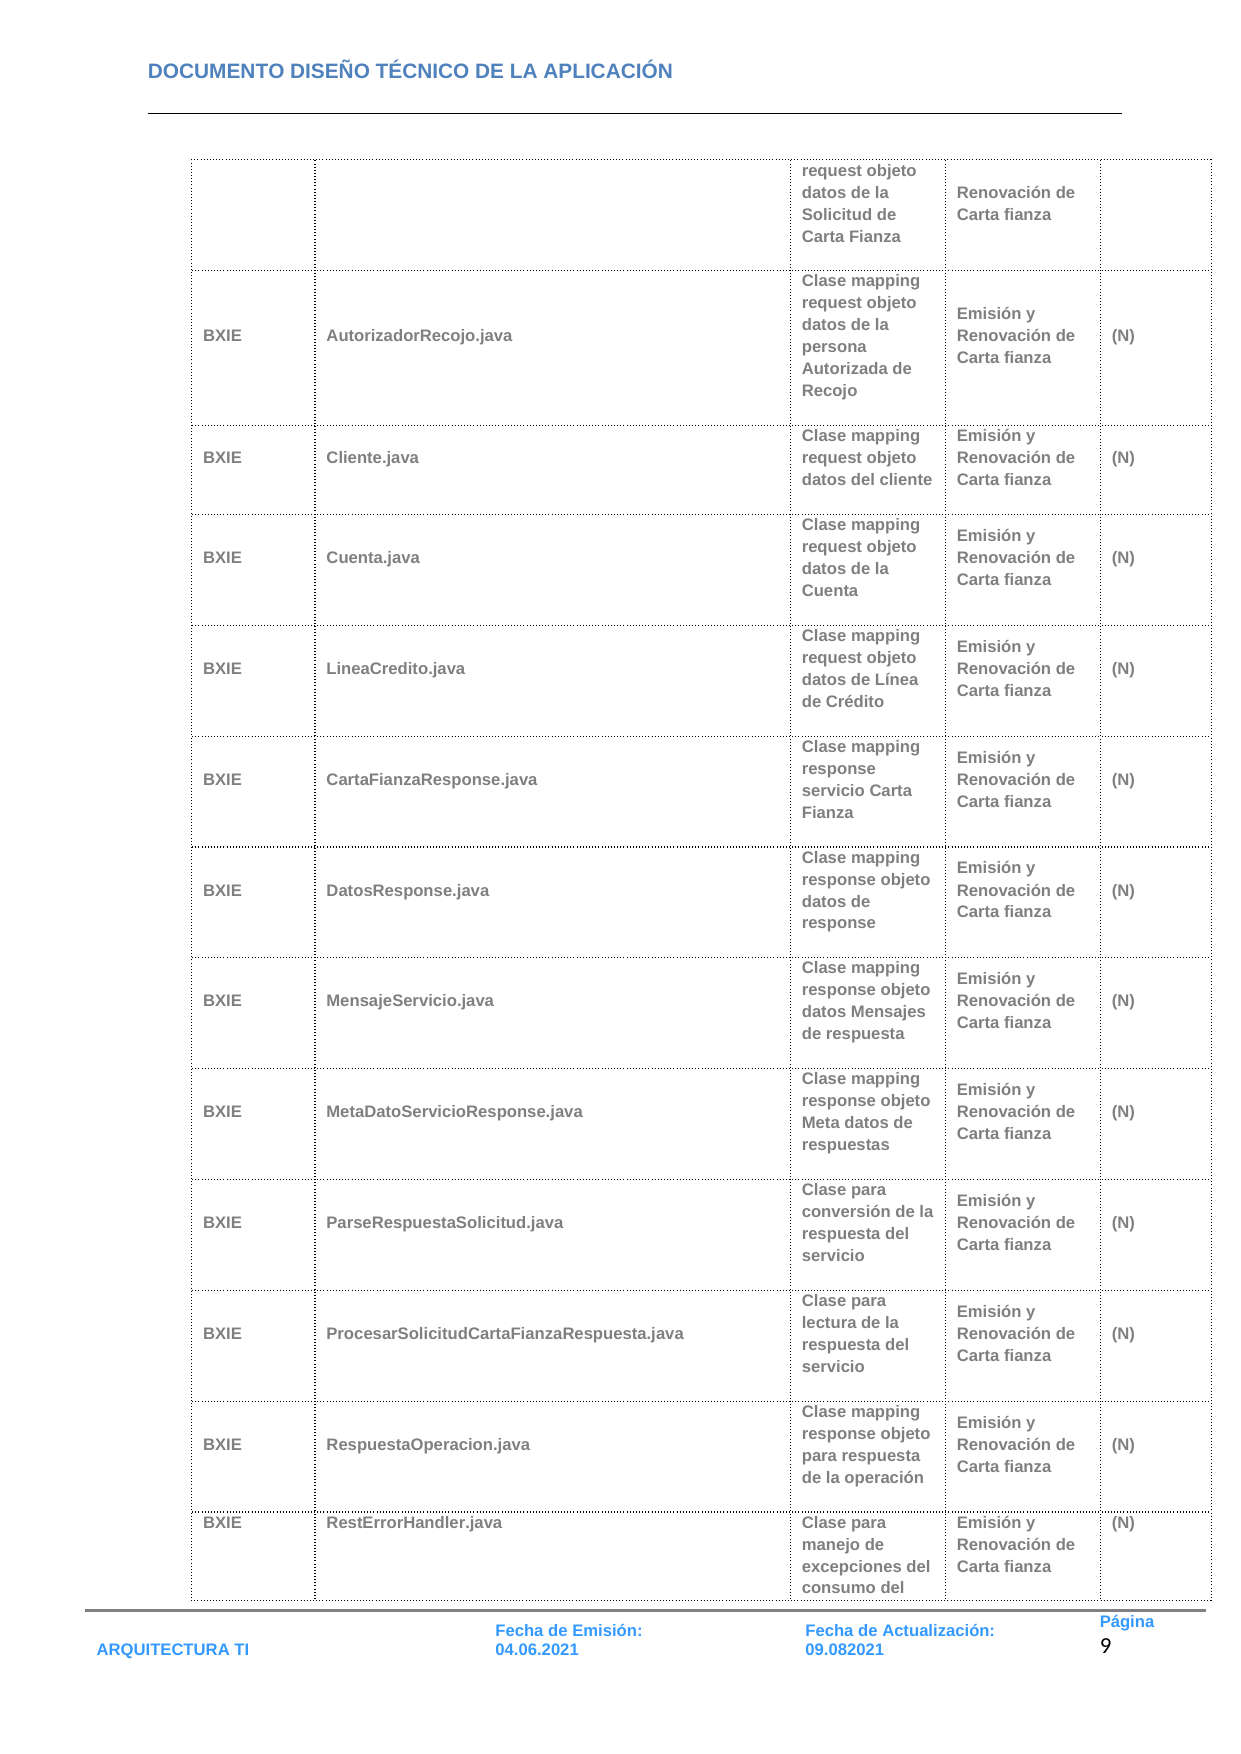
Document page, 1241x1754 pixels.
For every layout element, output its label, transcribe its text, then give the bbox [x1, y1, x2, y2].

table_cell Clase mapping response objeto para respuesta de la operación [790, 1401, 945, 1511]
table_cell ParseRespuestaSolicitud.java [315, 1179, 790, 1290]
table_cell (N) [1100, 1290, 1211, 1401]
table_cell Emisión y Renovación de Carta fianza [945, 514, 1100, 625]
table_cell (N) [1100, 1511, 1211, 1600]
table_cell BXIE [192, 159, 315, 270]
table_cell BXIE [192, 514, 315, 625]
table_cell (N) [1100, 1068, 1211, 1179]
table_cell Emisión y Renovación de Carta fianza [945, 736, 1100, 846]
table_cell Cliente.java [315, 425, 790, 514]
table_cell Clase mapping request objeto datos de Línea de Crédito [790, 625, 945, 736]
table_cell Clase mapping response objeto Meta datos de respuestas [790, 1068, 945, 1179]
table_cell Clase mapping response servicio Carta Fianza [790, 736, 945, 846]
table_cell Emisión y Renovación de Carta fianza [945, 1179, 1100, 1290]
table_cell Clase mapping request objeto datos de la Cuenta [790, 514, 945, 625]
table_cell BXIE [192, 846, 315, 957]
table_cell Emisión y Renovación de Carta fianza [945, 1068, 1100, 1179]
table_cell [790, 1511, 945, 1600]
table_cell (N) [1100, 625, 1211, 736]
table_cell BXIE [192, 957, 315, 1068]
table_cell DatosResponse.java [315, 846, 790, 957]
table_cell Emisión y Renovación de Carta fianza [945, 425, 1100, 514]
table_cell (N) [1100, 957, 1211, 1068]
table_cell (N) [1100, 1179, 1211, 1290]
table_cell BXIE [192, 1401, 315, 1511]
table_cell (N) [1100, 159, 1211, 270]
table_cell BXIE [192, 270, 315, 425]
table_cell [945, 1511, 1100, 1600]
table_cell RespuestaOperacion.java [315, 1401, 790, 1511]
table_cell MetaDatoServicioResponse.java [315, 1068, 790, 1179]
table_cell BXIE [192, 625, 315, 736]
table_cell BXIE [192, 1068, 315, 1179]
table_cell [945, 159, 1100, 270]
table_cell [790, 159, 945, 270]
table_cell (N) [1100, 736, 1211, 846]
table_cell Clase mapping response objeto datos Mensajes de respuesta [790, 957, 945, 1068]
table_cell Emisión y Renovación de Carta fianza [945, 846, 1100, 957]
table_cell Clase mapping request objeto datos de la persona Autorizada de Recojo [790, 270, 945, 425]
table_cell BXIE [192, 1179, 315, 1290]
table_cell (N) [1100, 846, 1211, 957]
table_cell Emisión y Renovación de Carta fianza [945, 1401, 1100, 1511]
table_cell Emisión y Renovación de Carta fianza [945, 270, 1100, 425]
table_cell Emisión y Renovación de Carta fianza [945, 625, 1100, 736]
table_cell BXIE [192, 736, 315, 846]
table_cell Clase mapping response objeto datos de response [790, 846, 945, 957]
table_cell (N) [1100, 514, 1211, 625]
table_cell BXIE [192, 1290, 315, 1401]
table_cell CartaFianzaResponse.java [315, 736, 790, 846]
table_cell (N) [1100, 425, 1211, 514]
table_cell Emisión y Renovación de Carta fianza [945, 957, 1100, 1068]
table_cell ProcesarSolicitudCartaFianzaRespuesta.java [315, 1290, 790, 1401]
table_cell MensajeServicio.java [315, 957, 790, 1068]
table_cell (N) [1100, 1401, 1211, 1511]
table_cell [315, 1511, 790, 1600]
table_cell Emisión y Renovación de Carta fianza [945, 1290, 1100, 1401]
table_cell Clase mapping request objeto datos del cliente [790, 425, 945, 514]
table_cell BXIE [192, 425, 315, 514]
table_cell (N) [1100, 270, 1211, 425]
table_cell Clase para lectura de la respuesta del servicio [790, 1290, 945, 1401]
table_cell Clase para conversión de la respuesta del servicio [790, 1179, 945, 1290]
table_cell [315, 159, 790, 270]
table_cell LineaCredito.java [315, 625, 790, 736]
table_cell BXIE [192, 1511, 315, 1600]
table_cell AutorizadorRecojo.java [315, 270, 790, 425]
table_cell Cuenta.java [315, 514, 790, 625]
